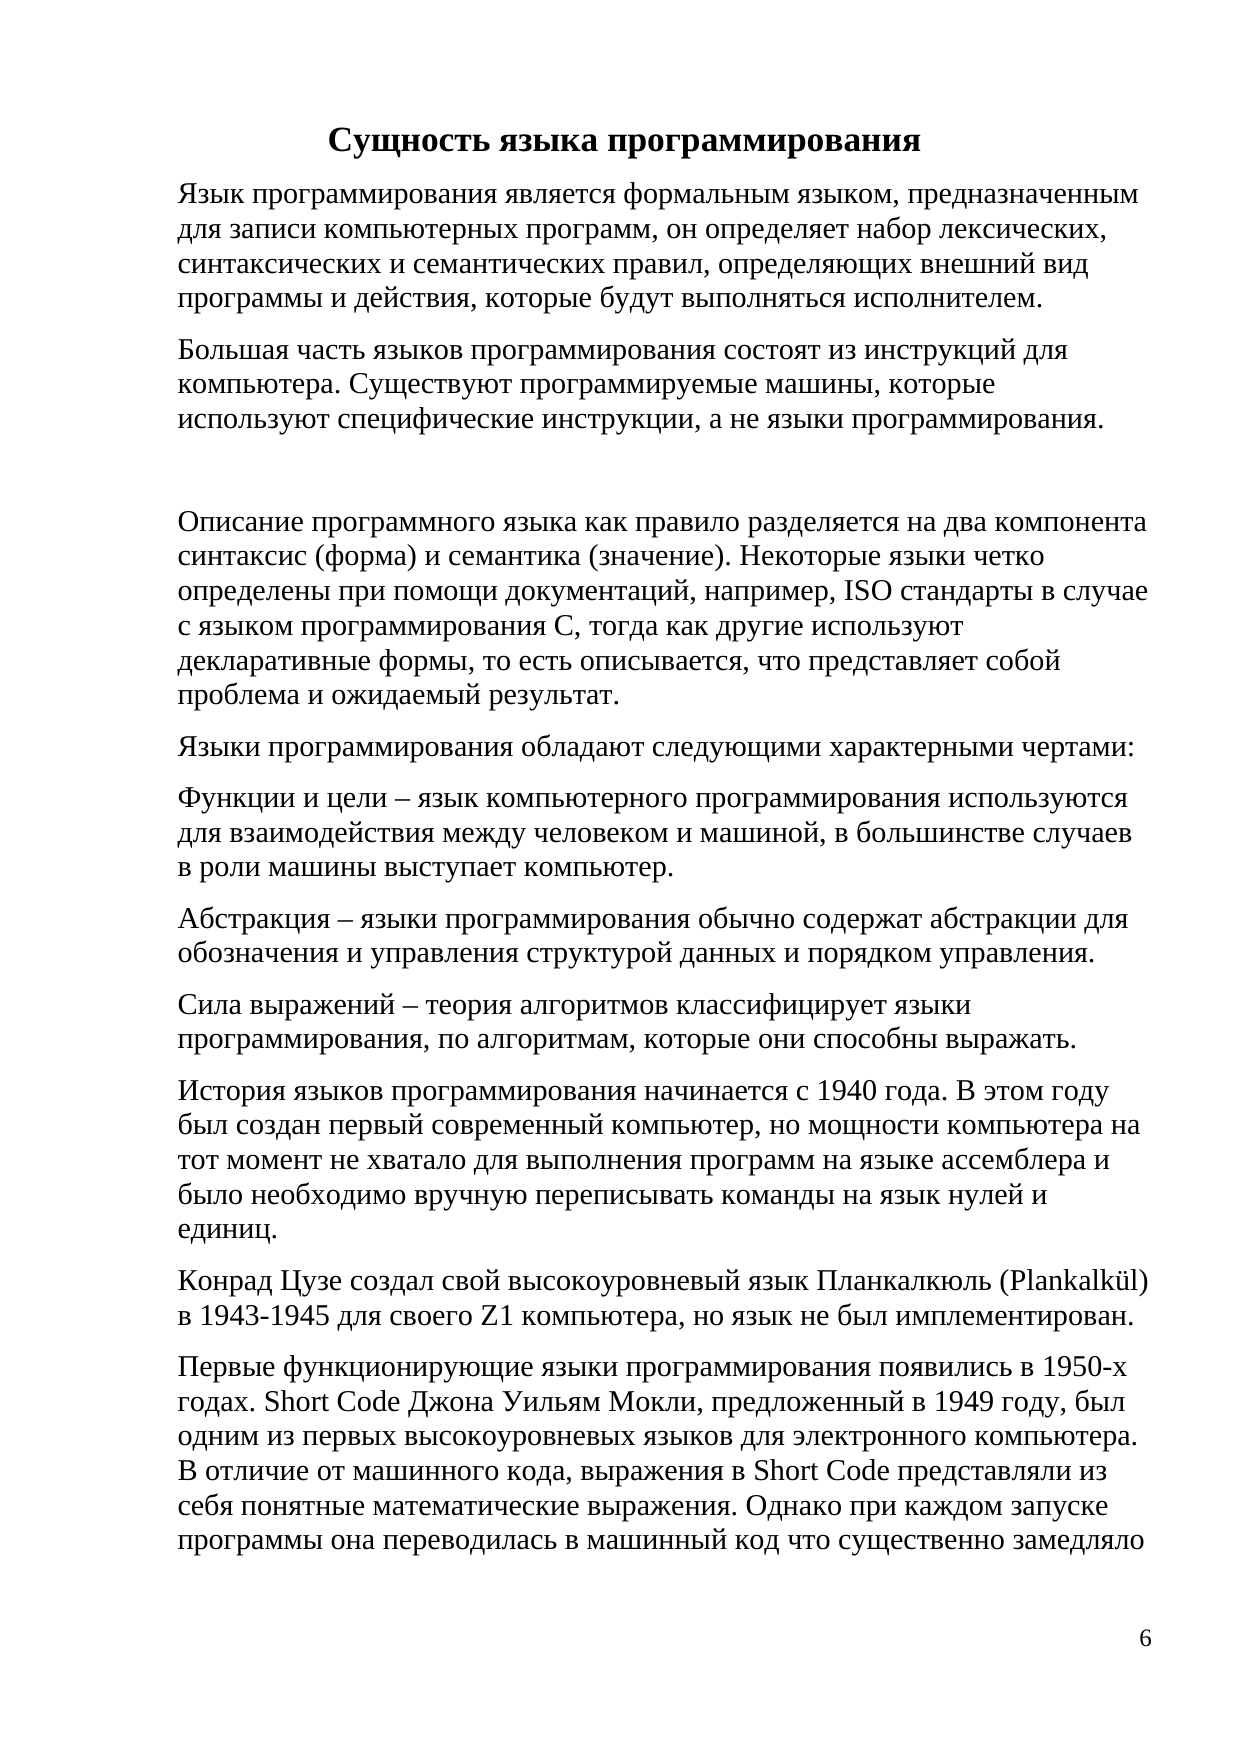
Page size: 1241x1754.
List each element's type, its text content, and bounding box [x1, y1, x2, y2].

subtitle Сущность языка программирования [252, 118, 1152, 159]
text Языки программирования обладают следующими характерными чертами: [177, 728, 1152, 762]
text Конрад Цузе создал свой высокоуровневый язык Планкалкюль (Plankalkül) в 1943-1945 для своего Z1 компьютера, но язык не был имплементирован. [177, 1262, 1152, 1331]
text Абстракция – языки программирования обычно содержат абстракции для обозначения и управления структурой данных и порядком управления. [177, 900, 1152, 969]
text Большая часть языков программирования состоят из инструкций для компьютера. Существуют программируемые машины, которые используют специфические инструкции, а не языки программирования. [177, 331, 1152, 435]
text Описание программного языка как правило разделяется на два компонента синтаксис (форма) и семантика (значение). Некоторые языки четко определены при помощи документаций, например, ISO стандарты в случае с языком программирования C, тогда как другие используют декларативные формы, то есть описывается, что представляет собой проблема и ожидаемый результат. [177, 503, 1152, 711]
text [177, 1348, 1152, 1556]
text Язык программирования является формальным языком, предназначенным для записи компьютерных программ, он определяет набор лексических, синтаксических и семантических правил, определяющих внешний вид программы и действия, которые будут выполняться исполнителем. [177, 175, 1152, 314]
text История языков программирования начинается с 1940 года. В этом году был создан первый современный компьютер, но мощности компьютера на тот момент не хватало для выполнения программ на языке ассемблера и было необходимо вручную переписывать команды на язык нулей и единиц. [177, 1072, 1152, 1245]
text Сила выражений – теория алгоритмов классифицирует языки программирования, по алгоритмам, которые они способны выражать. [177, 986, 1152, 1055]
text Функции и цели – язык компьютерного программирования используются для взаимодействия между человеком и машиной, в большинстве случаев в роли машины выступает компьютер. [177, 779, 1152, 883]
